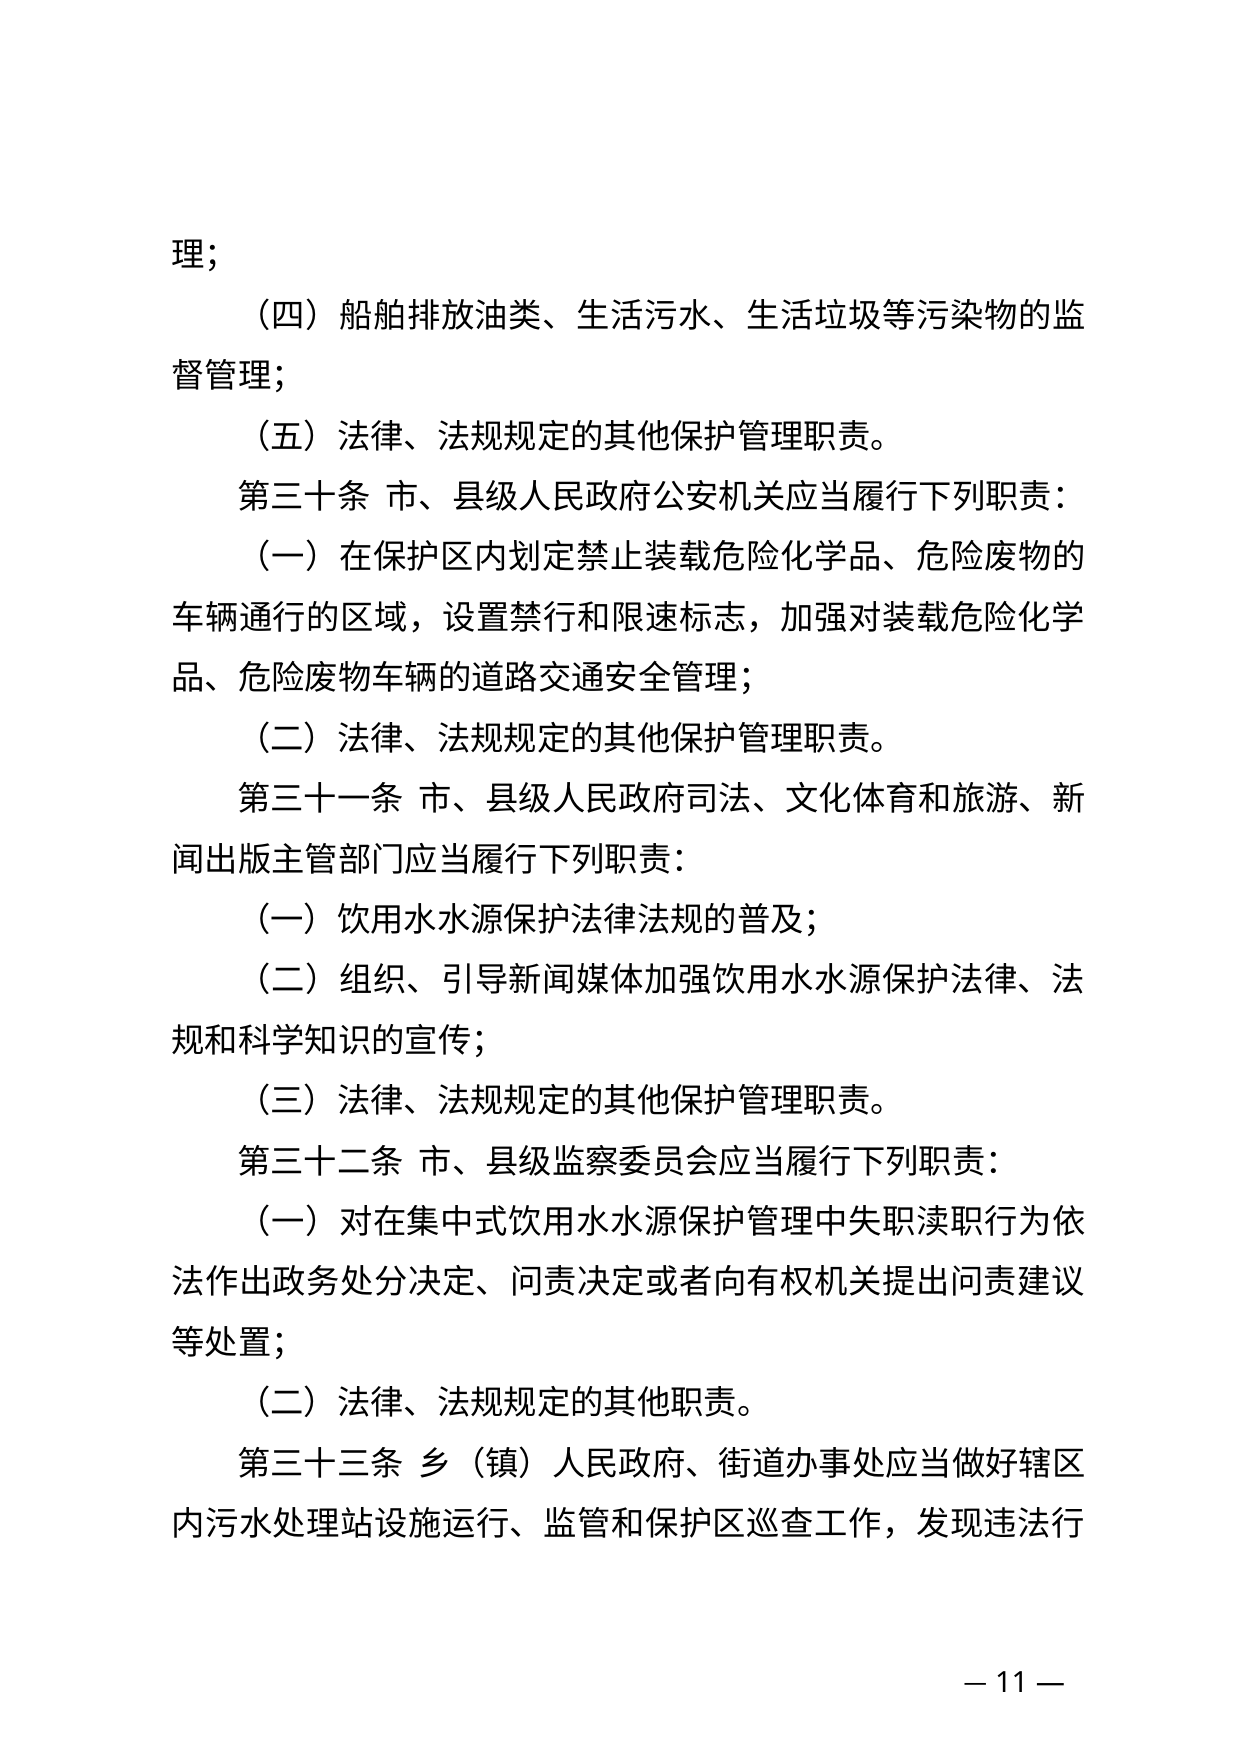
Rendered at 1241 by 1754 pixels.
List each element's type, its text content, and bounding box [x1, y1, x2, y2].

text （四）船舶排放油类、生活污水、生活垃圾等污染物的监督管理； [171, 279, 1087, 400]
text （二）组织、引导新闻媒体加强饮用水水源保护法律、法规和科学知识的宣传； [171, 943, 1087, 1064]
text 第三十条 市、县级人民政府公安机关应当履行下列职责： [171, 460, 1087, 521]
text 第三十二条 市、县级监察委员会应当履行下列职责： [171, 1125, 1087, 1185]
text 第三十一条 市、县级人民政府司法、文化体育和旅游、新闻出版主管部门应当履行下列职责： [171, 762, 1087, 883]
text （三）法律、法规规定的其他保护管理职责。 [171, 1064, 1087, 1125]
text （一）对在集中式饮用水水源保护管理中失职渎职行为依法作出政务处分决定、问责决定或者向有权机关提出问责建议等处置； [171, 1185, 1087, 1366]
text （一）饮用水水源保护法律法规的普及； [171, 883, 1087, 943]
text （二）法律、法规规定的其他保护管理职责。 [171, 702, 1087, 762]
text （一）在保护区内划定禁止装载危险化学品、危险废物的车辆通行的区域，设置禁行和限速标志，加强对装载危险化学品、危险废物车辆的道路交通安全管理； [171, 521, 1087, 702]
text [171, 218, 1087, 279]
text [171, 1427, 1087, 1548]
text （二）法律、法规规定的其他职责。 [171, 1366, 1087, 1427]
text （五）法律、法规规定的其他保护管理职责。 [171, 400, 1087, 460]
